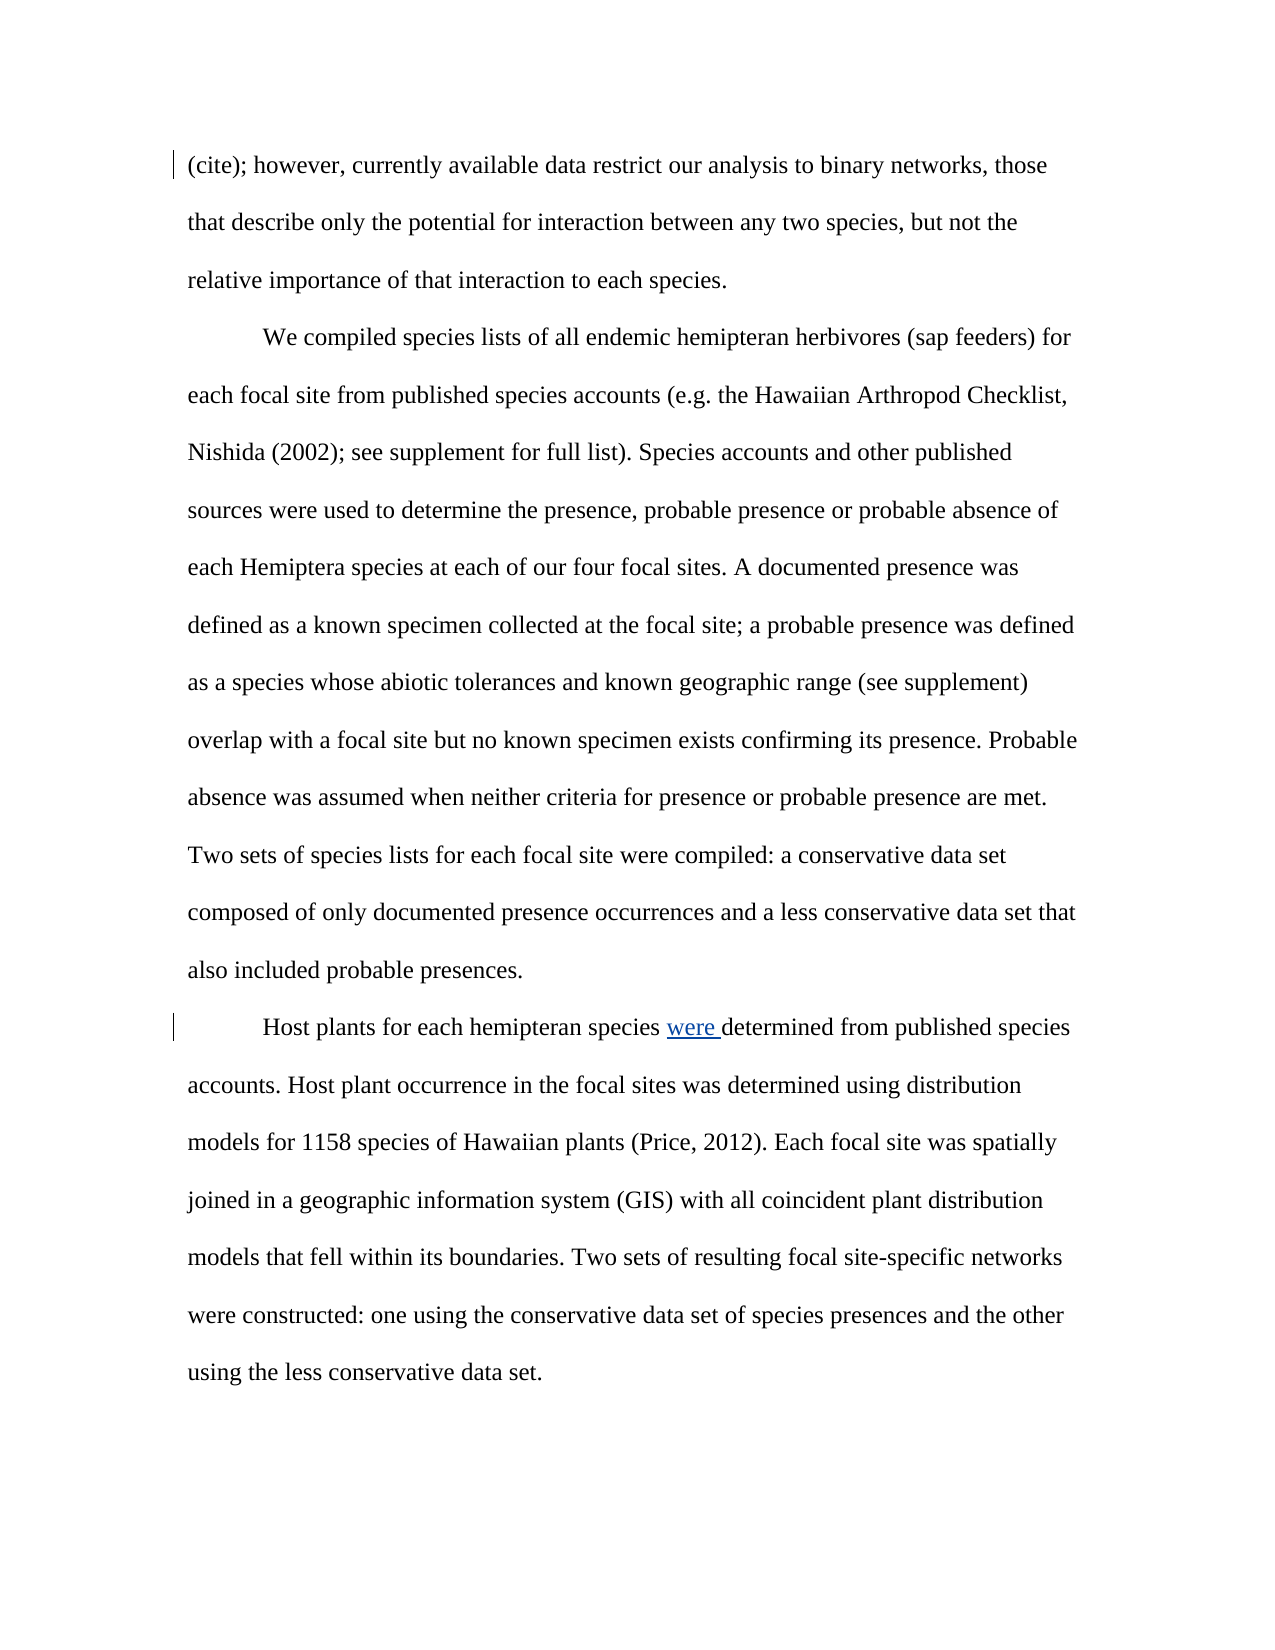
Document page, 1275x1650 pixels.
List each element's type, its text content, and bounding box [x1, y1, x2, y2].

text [187, 150, 1087, 294]
text Host plants for each hemipteran species determined from published species accounts. Host plant occurrence in the focal sites was determined using distribution models for 1158 species of Hawaiian plants (Price, 2012). Each focal site was spatially joined in a geographic information system (GIS) with all coincident plant distribution models that fell within its boundaries. Two sets of resulting focal site-specific networks were constructed: one using the conservative data set of species presences and the other using the less conservative data set. [187, 1012, 1087, 1386]
text We compiled species lists of all endemic hemipteran herbivores (sap feeders) for each focal site from published species accounts (e.g. the Hawaiian Arthropod Checklist, Nishida (2002); see supplement for full list). Species accounts and other published sources were used to determine the presence, probable presence or probable absence of each Hemiptera species at each of our four focal sites. A documented presence was defined as a known specimen collected at the focal site; a probable presence was defined as a species whose abiotic tolerances and known geographic range (see supplement) overlap with a focal site but no known specimen exists confirming its presence. Probable absence was assumed when neither criteria for presence or probable presence are met. Two sets of species lists for each focal site were compiled: a conservative data set composed of only documented presence occurrences and a less conservative data set that also included probable presences. [187, 322, 1087, 984]
